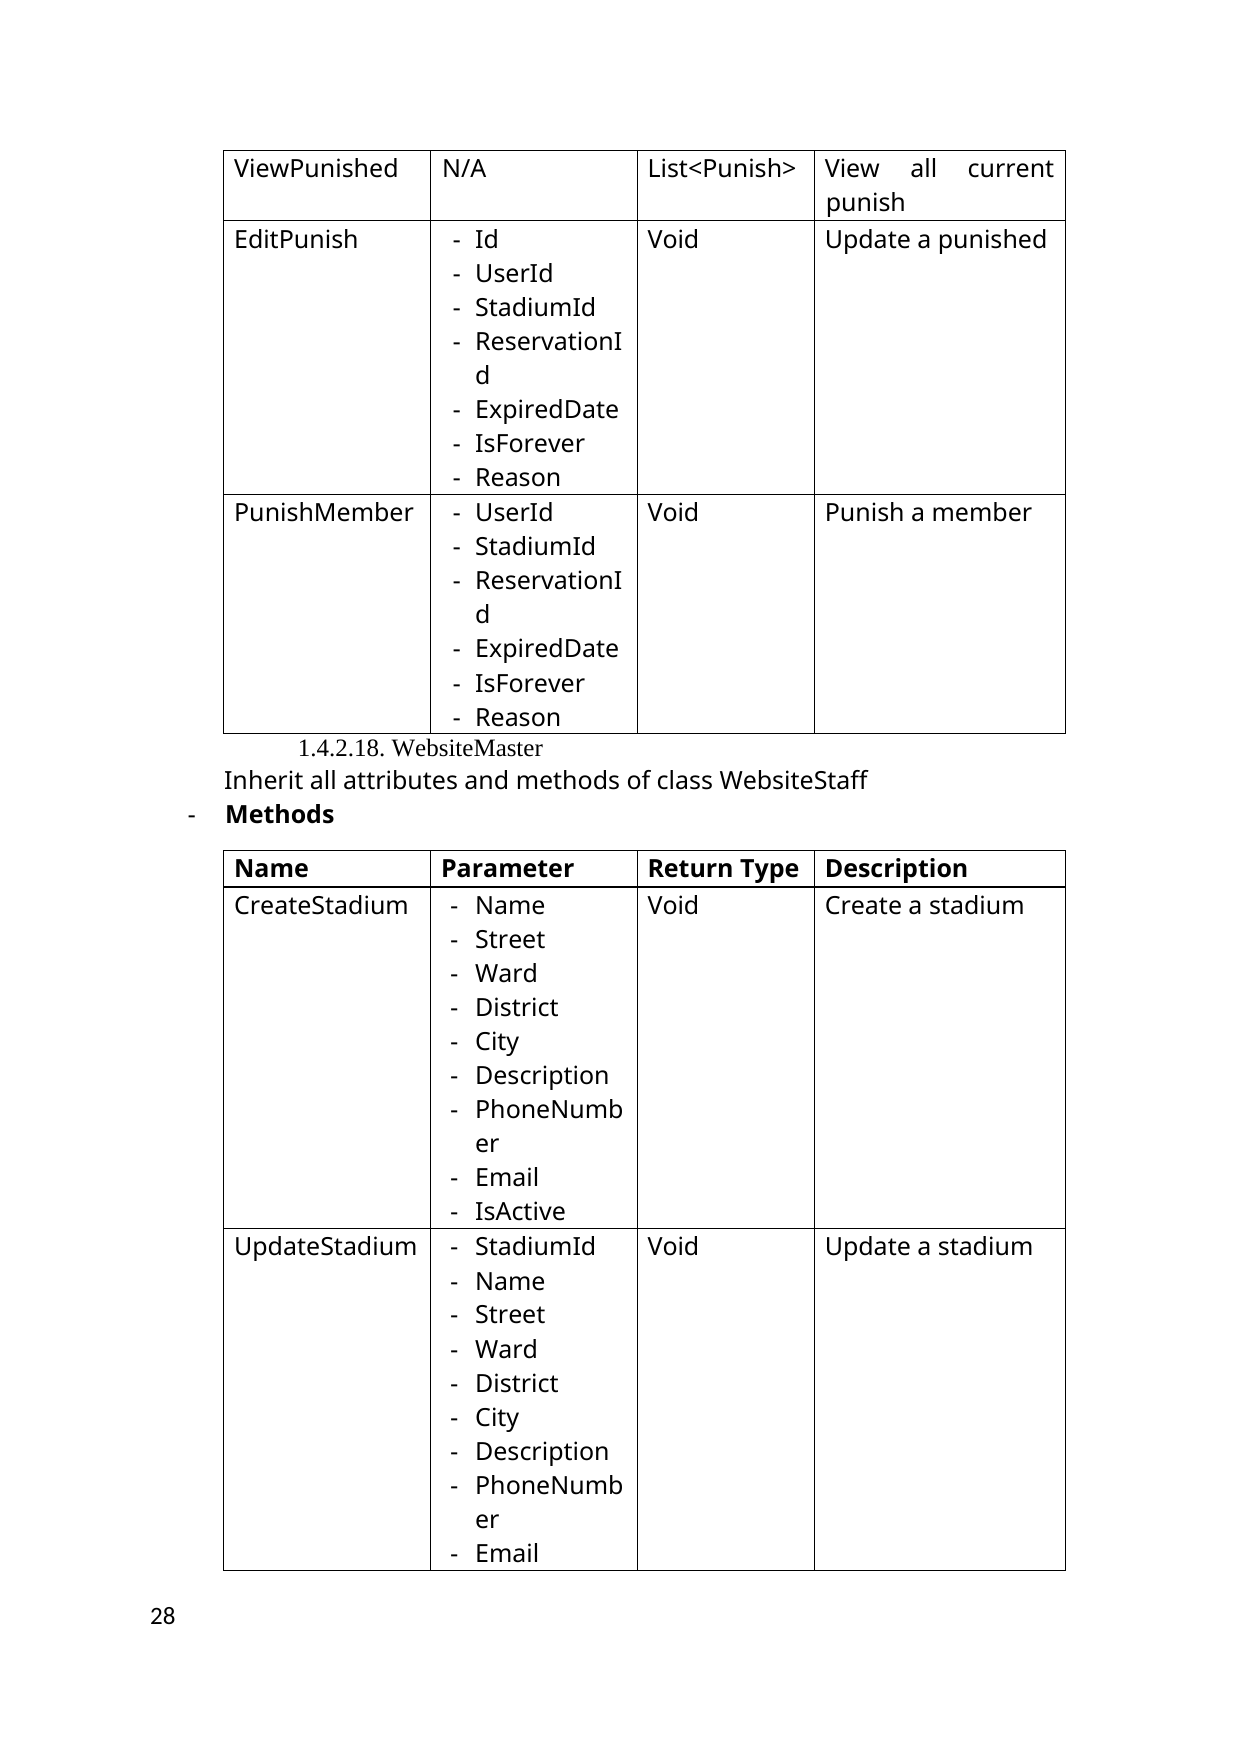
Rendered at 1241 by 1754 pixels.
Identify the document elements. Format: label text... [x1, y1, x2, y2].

list Inherit all attributes and methods of class WebsiteStaff [224, 763, 1091, 797]
table_cell Void [638, 888, 814, 1228]
table_header Parameter [431, 851, 637, 886]
table_cell ViewPunished [224, 151, 430, 220]
table_header Description [815, 851, 1065, 886]
list Methods [187, 797, 1091, 831]
table_cell Update a stadium [815, 1229, 1065, 1570]
table_cell Punish a member [815, 495, 1065, 733]
subtitle WebsiteMaster [298, 734, 1091, 762]
table_cell Name Street Ward District City Description PhoneNumber Email IsActive [431, 888, 637, 1228]
table_cell Id UserId StadiumId ReservationId ExpiredDate IsForever Reason [431, 221, 637, 494]
table_cell Create a stadium [815, 888, 1065, 1228]
table_cell EditPunish [224, 221, 430, 494]
table_cell N/A [431, 151, 637, 220]
table_cell UserId StadiumId ReservationId ExpiredDate IsForever Reason [431, 495, 637, 733]
table_header Return Type [638, 851, 814, 886]
table_cell View all current punish [815, 151, 1065, 220]
table_cell Update a punished [815, 221, 1065, 494]
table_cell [431, 1229, 637, 1570]
table_cell Void [638, 221, 814, 494]
table_cell Void [638, 1229, 814, 1570]
table_cell List<Punish> [638, 151, 814, 220]
table_header Name [224, 851, 430, 886]
table_cell CreateStadium [224, 888, 430, 1228]
table_cell PunishMember [224, 495, 430, 733]
table_cell UpdateStadium [224, 1229, 430, 1570]
table_cell Void [638, 495, 814, 733]
